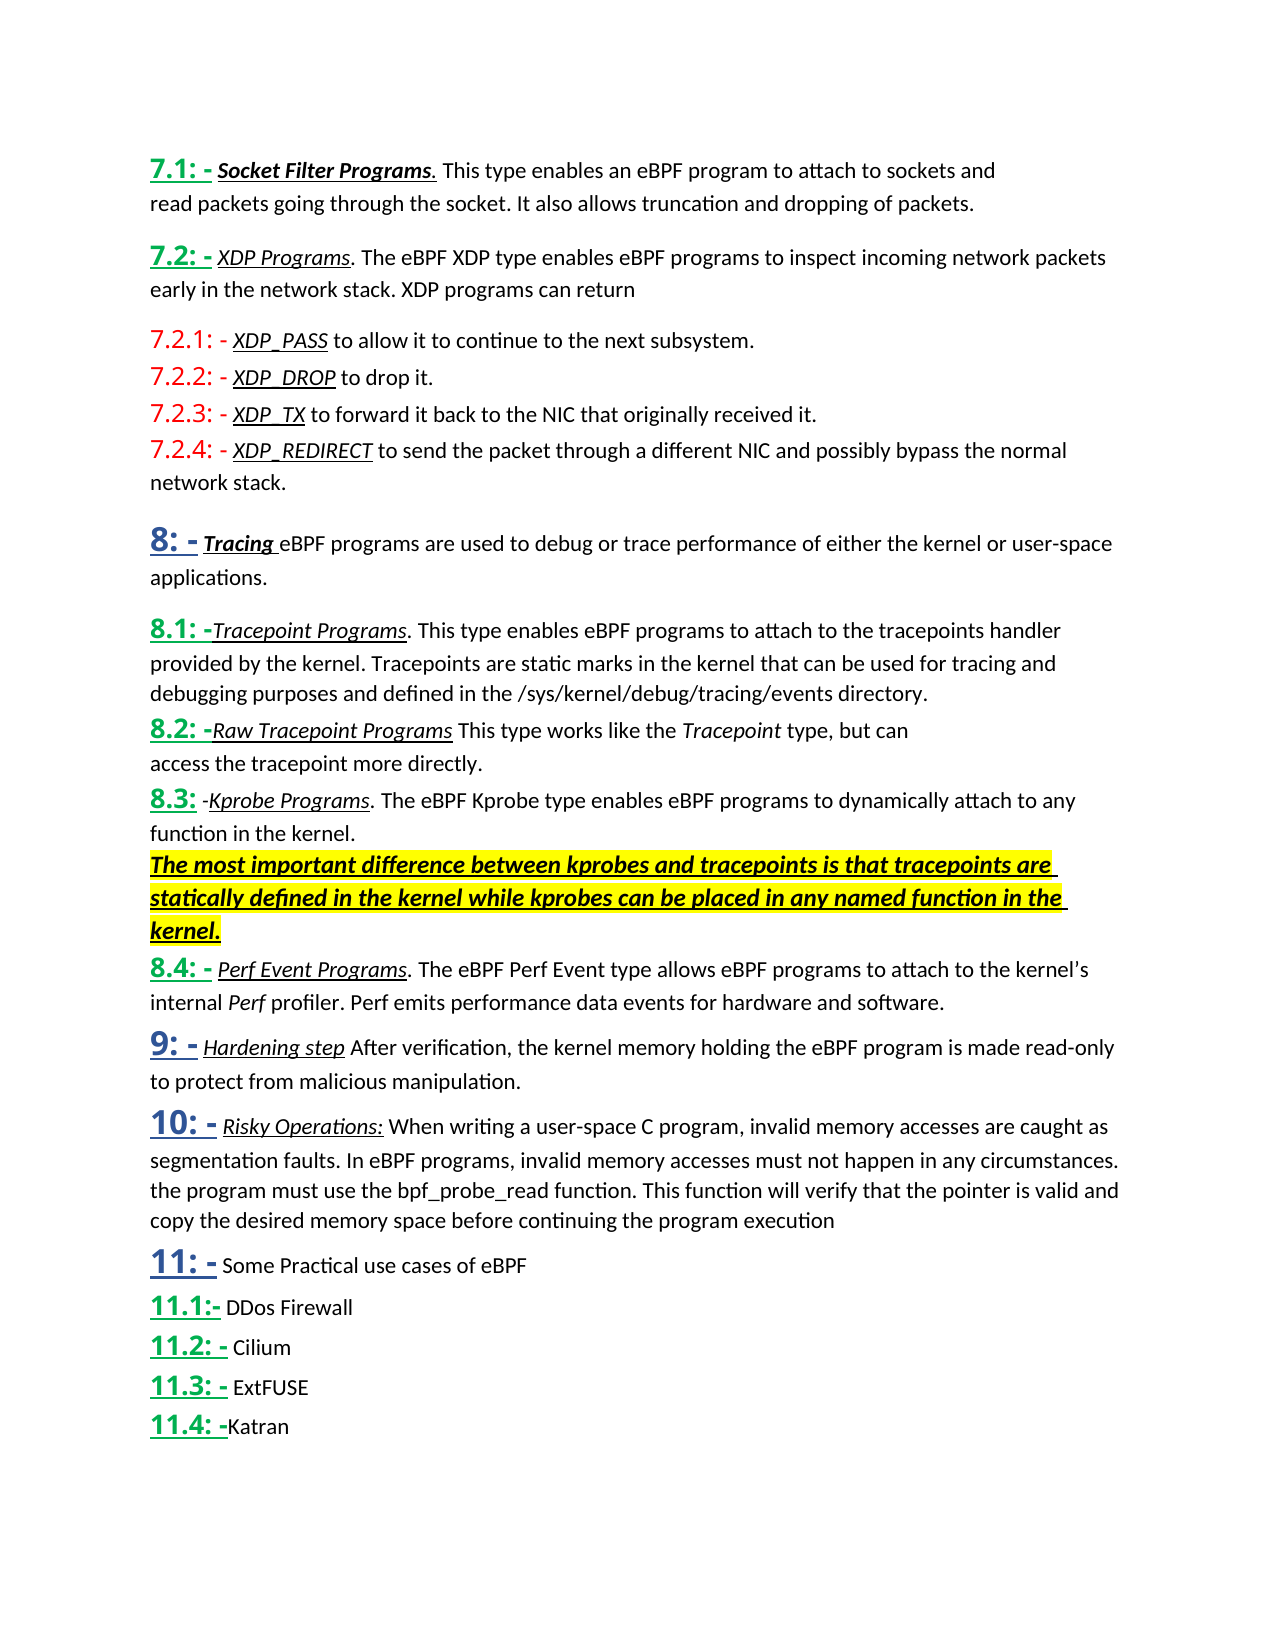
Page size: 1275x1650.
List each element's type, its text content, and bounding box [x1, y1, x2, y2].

text 8: - Tracing eBPF programs are used to debug or trace performance of either the kernel or user-space applications. [150, 515, 1125, 591]
text 7.2.1: - XDP_PASS to allow it to continue to the next subsystem. 7.2.2: - XDP_DROP to drop it. 7.2.3: - XDP_TX to forward it back to the NIC that originally received it. 7.2.4: - XDP_REDIRECT to send the packet through a different NIC and possibly bypass the normal network stack. [150, 322, 1125, 496]
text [150, 610, 1125, 1443]
text 7.2: - XDP Programs. The eBPF XDP type enables eBPF programs to inspect incoming network packets early in the network stack. XDP programs can return [150, 236, 1125, 303]
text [150, 150, 1125, 217]
